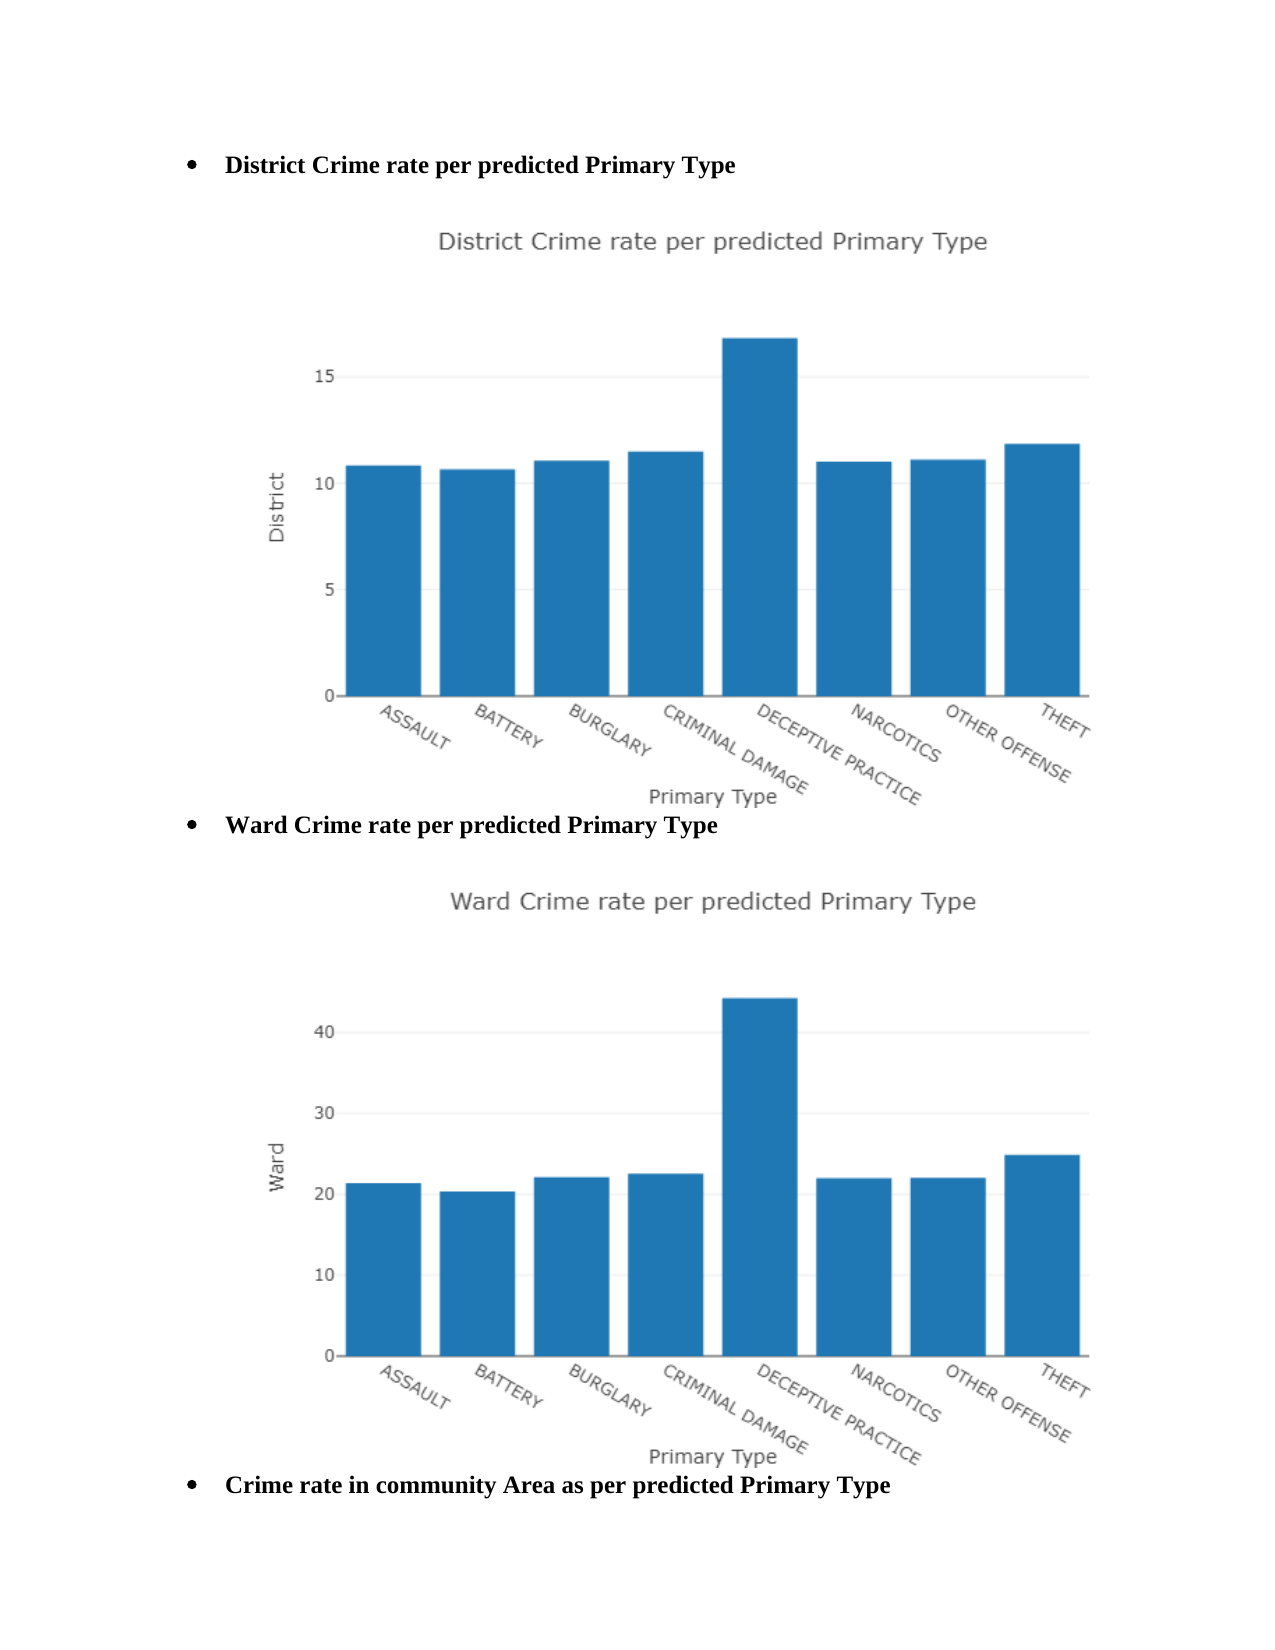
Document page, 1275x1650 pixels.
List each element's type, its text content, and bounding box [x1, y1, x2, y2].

list District Crime rate per predicted Primary Type [187, 150, 1125, 179]
picture [225, 841, 1200, 1468]
list Crime rate in community Area as per predicted Primary Type [187, 1470, 1125, 1499]
list Ward Crime rate per predicted Primary Type [187, 810, 1125, 839]
picture [225, 181, 1200, 808]
